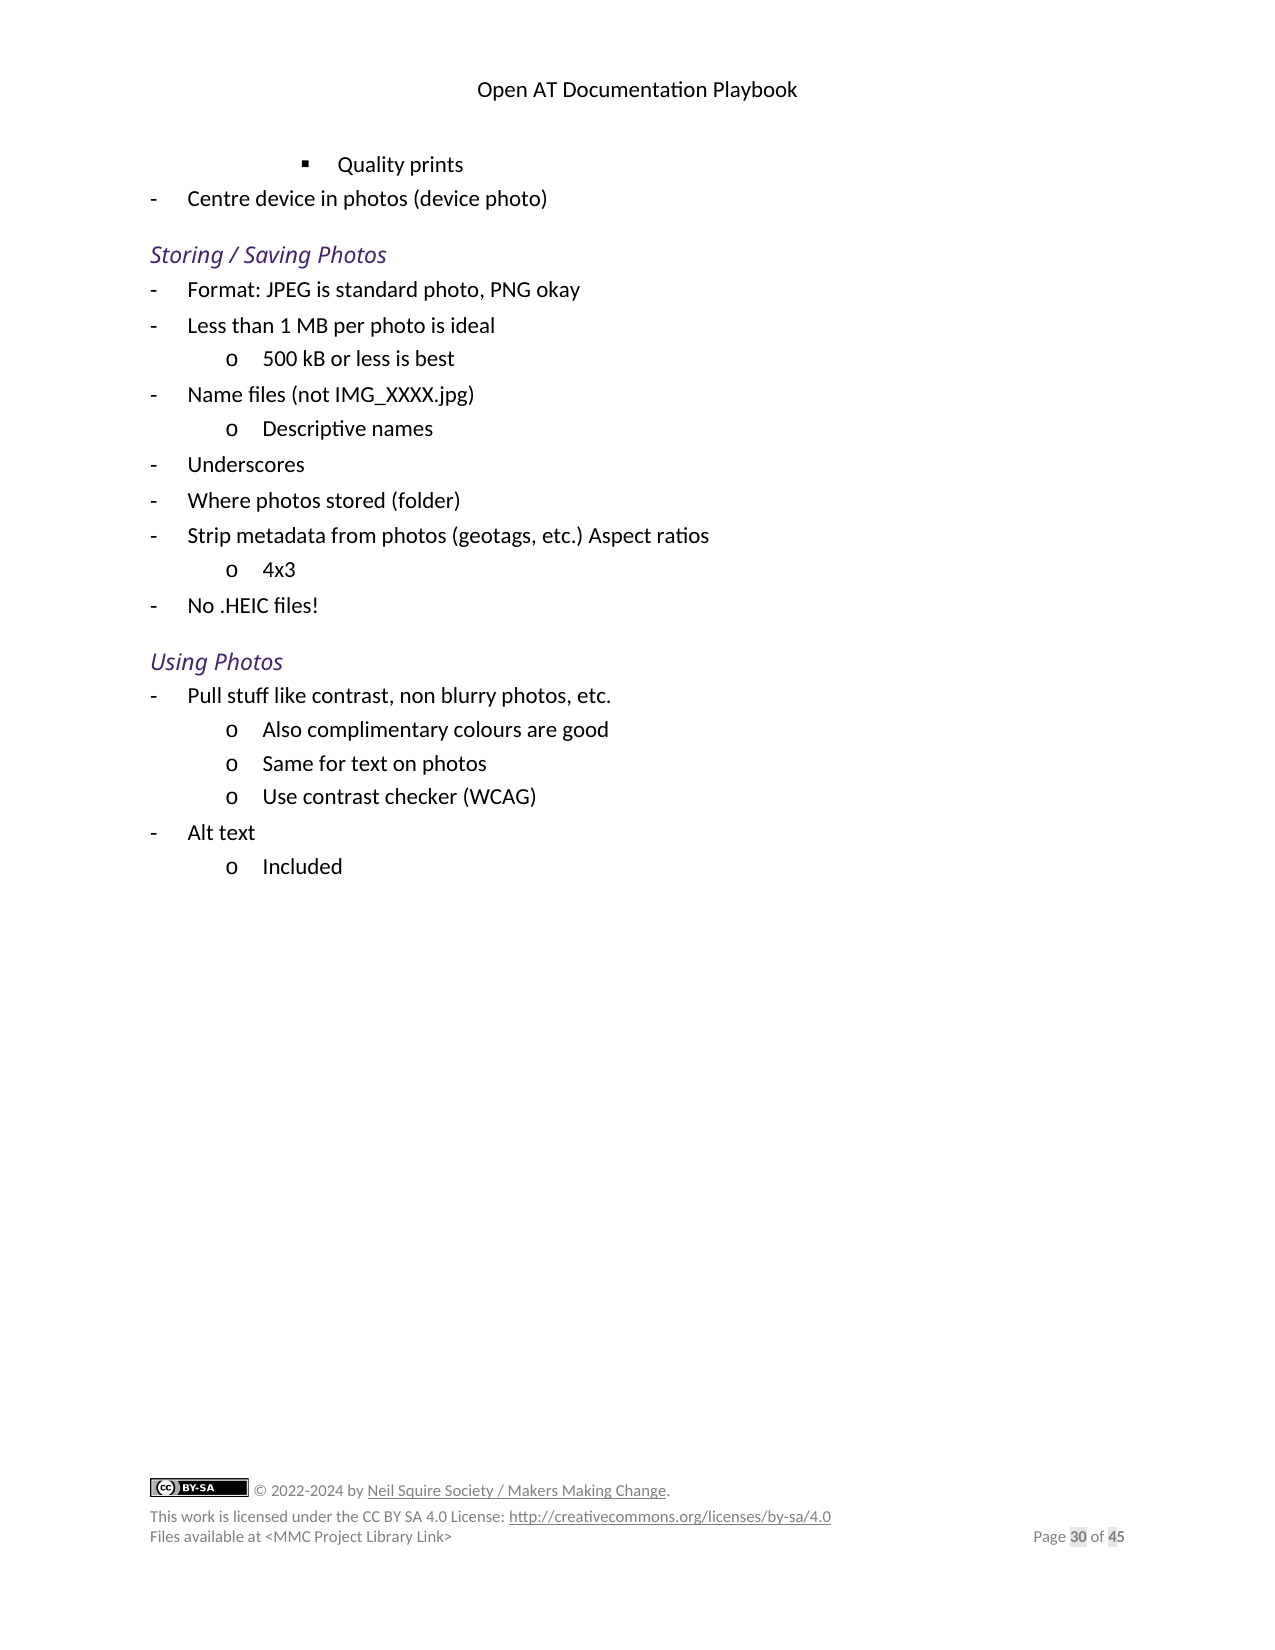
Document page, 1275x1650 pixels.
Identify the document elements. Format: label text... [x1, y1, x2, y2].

list Format: JPEG is standard photo, PNG okay [150, 273, 1125, 304]
list Also complimentary colours are good [225, 715, 1125, 744]
list 500 kB or less is best [225, 344, 1125, 374]
list No .HEIC files! [150, 589, 1125, 620]
list Quality prints [300, 150, 1125, 178]
list Use contrast checker (WCAG) [225, 782, 1125, 812]
list Where photos stored (folder) [150, 483, 1125, 515]
list Same for text on photos [225, 749, 1125, 778]
list Name files (not IMG_XXXX.jpg) [150, 378, 1125, 409]
list 4x3 [225, 555, 1125, 584]
list Pull stuff like contrast, non blurry photos, etc. [150, 679, 1125, 711]
subtitle Storing / Saving Photos [150, 239, 1125, 270]
subtitle Using Photos [150, 646, 1125, 677]
list Descriptive names [225, 414, 1125, 443]
list Centre device in photos (device photo) [150, 182, 1125, 213]
list Strip metadata from photos (geotags, etc.) Aspect ratios [150, 519, 1125, 551]
list Included [225, 852, 1125, 881]
picture [150, 1478, 249, 1497]
list Less than 1 MB per photo is ideal [150, 309, 1125, 340]
list Underscores [150, 448, 1125, 479]
list Alt text [150, 816, 1125, 847]
